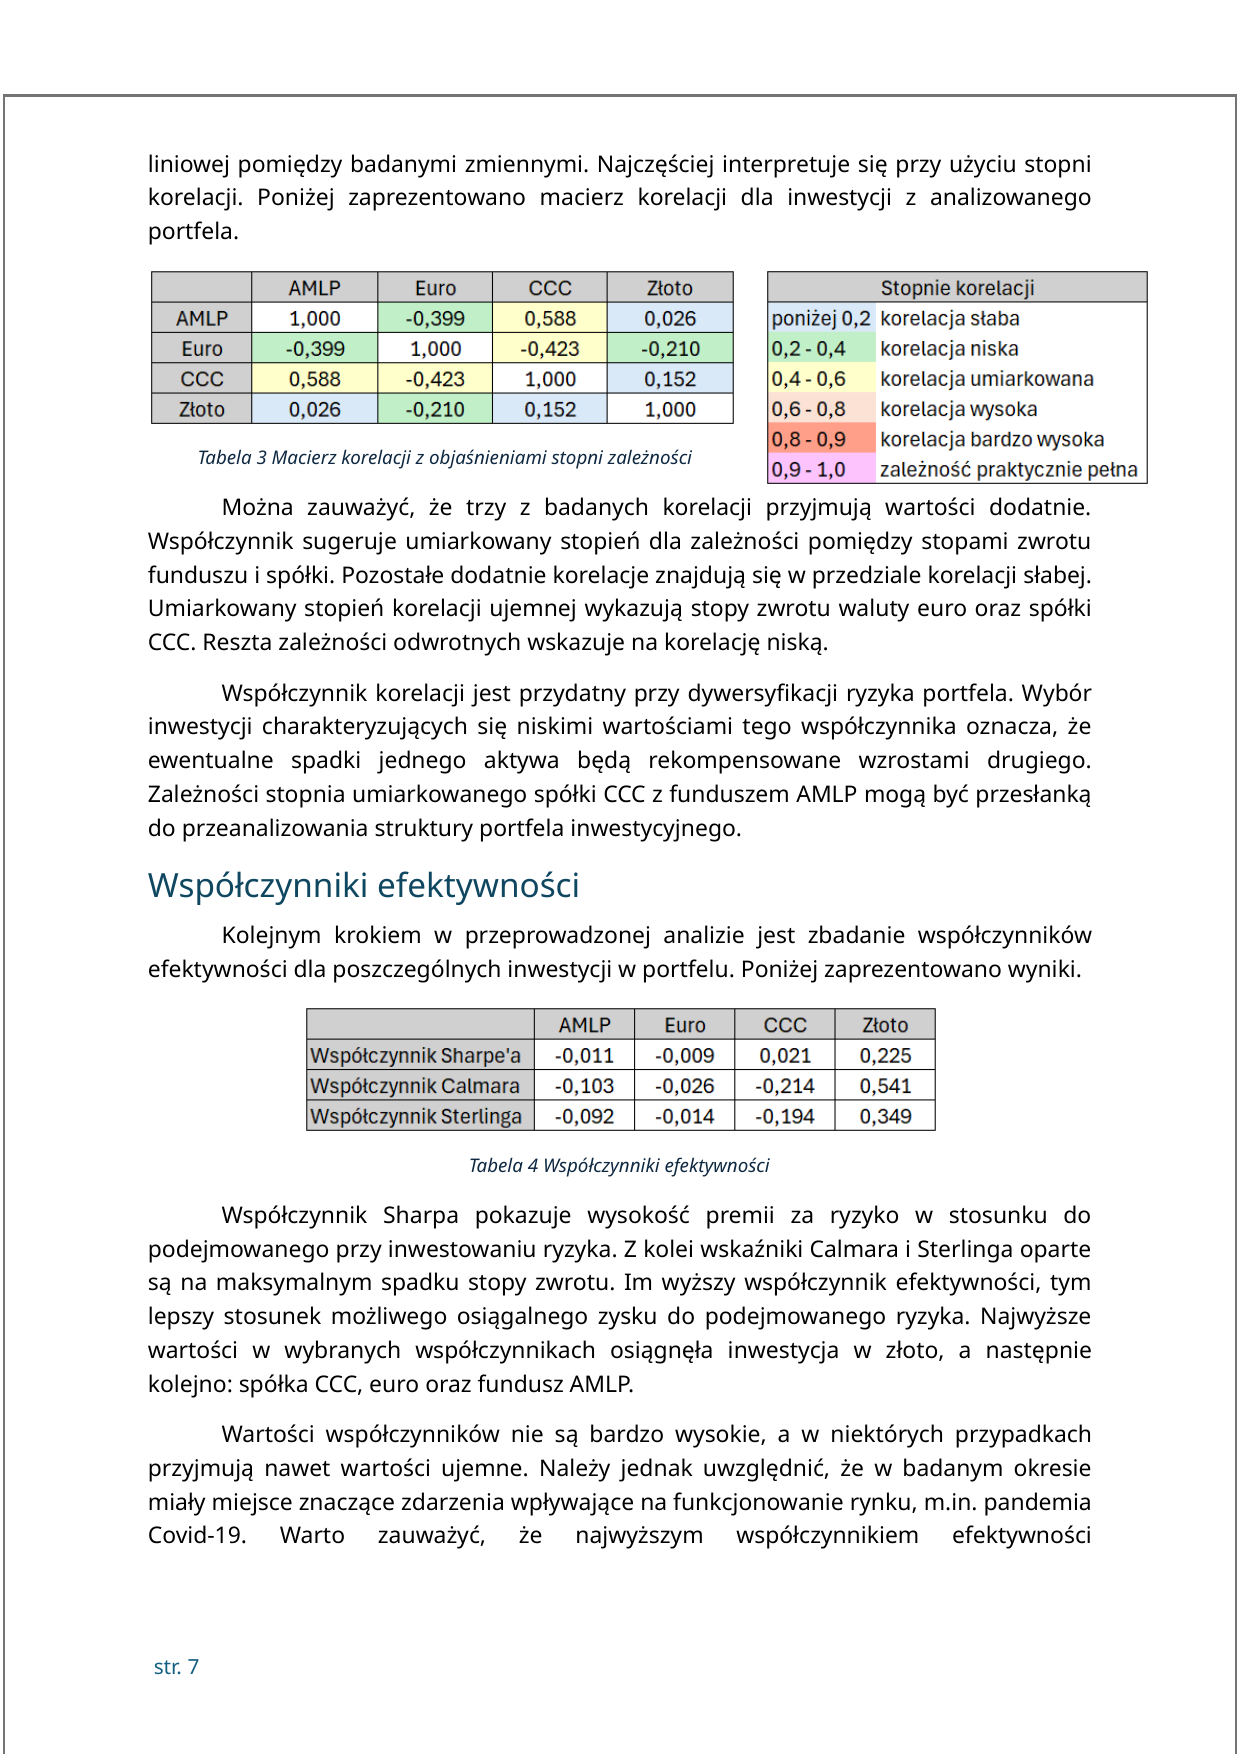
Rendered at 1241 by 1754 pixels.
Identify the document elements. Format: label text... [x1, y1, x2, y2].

text Można zauważyć, że trzy z badanych korelacji przyjmują wartości dodatnie. Współczynnik sugeruje umiarkowany stopień dla zależności pomiędzy stopami zwrotu funduszu i spółki. Pozostałe dodatnie korelacje znajdują się w przedziale korelacji słabej. Umiarkowany stopień korelacji ujemnej wykazują stopy zwrotu waluty euro oraz spółki CCC. Reszta zależności odwrotnych wskazuje na korelację niską. [148, 491, 1093, 657]
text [148, 148, 1093, 246]
text Współczynnik korelacji jest przydatny przy dywersyfikacji ryzyka portfela. Wybór inwestycji charakteryzujących się niskimi wartościami tego współczynnika oznacza, że ewentualne spadki jednego aktywa będą rekompensowane wzrostami drugiego. Zależności stopnia umiarkowanego spółki CCC z funduszem AMLP mogą być przesłanką do przeanalizowania struktury portfela inwestycyjnego. [148, 676, 1093, 843]
picture [147, 265, 739, 426]
picture [300, 1003, 940, 1134]
text Kolejnym krokiem w przeprowadzonej analizie jest zbadanie współczynników efektywności dla poszczególnych inwestycji w portfelu. Poniżej zaprezentowano wyniki. [148, 919, 1093, 984]
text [148, 1418, 1093, 1551]
subtitle Współczynniki efektywności [148, 862, 1093, 907]
picture [762, 266, 1153, 487]
text Współczynnik Sharpa pokazuje wysokość premii za ryzyko w stosunku do podejmowanego przy inwestowaniu ryzyka. Z kolei wskaźniki Calmara i Sterlinga oparte są na maksymalnym spadku stopy zwrotu. Im wyższy współczynnik efektywności, tym lepszy stosunek możliwego osiągalnego zysku do podejmowanego ryzyka. Najwyższe wartości w wybranych współczynnikach osiągnęła inwestycja w złoto, a następnie kolejno: spółka CCC, euro oraz fundusz AMLP. [148, 1199, 1093, 1399]
